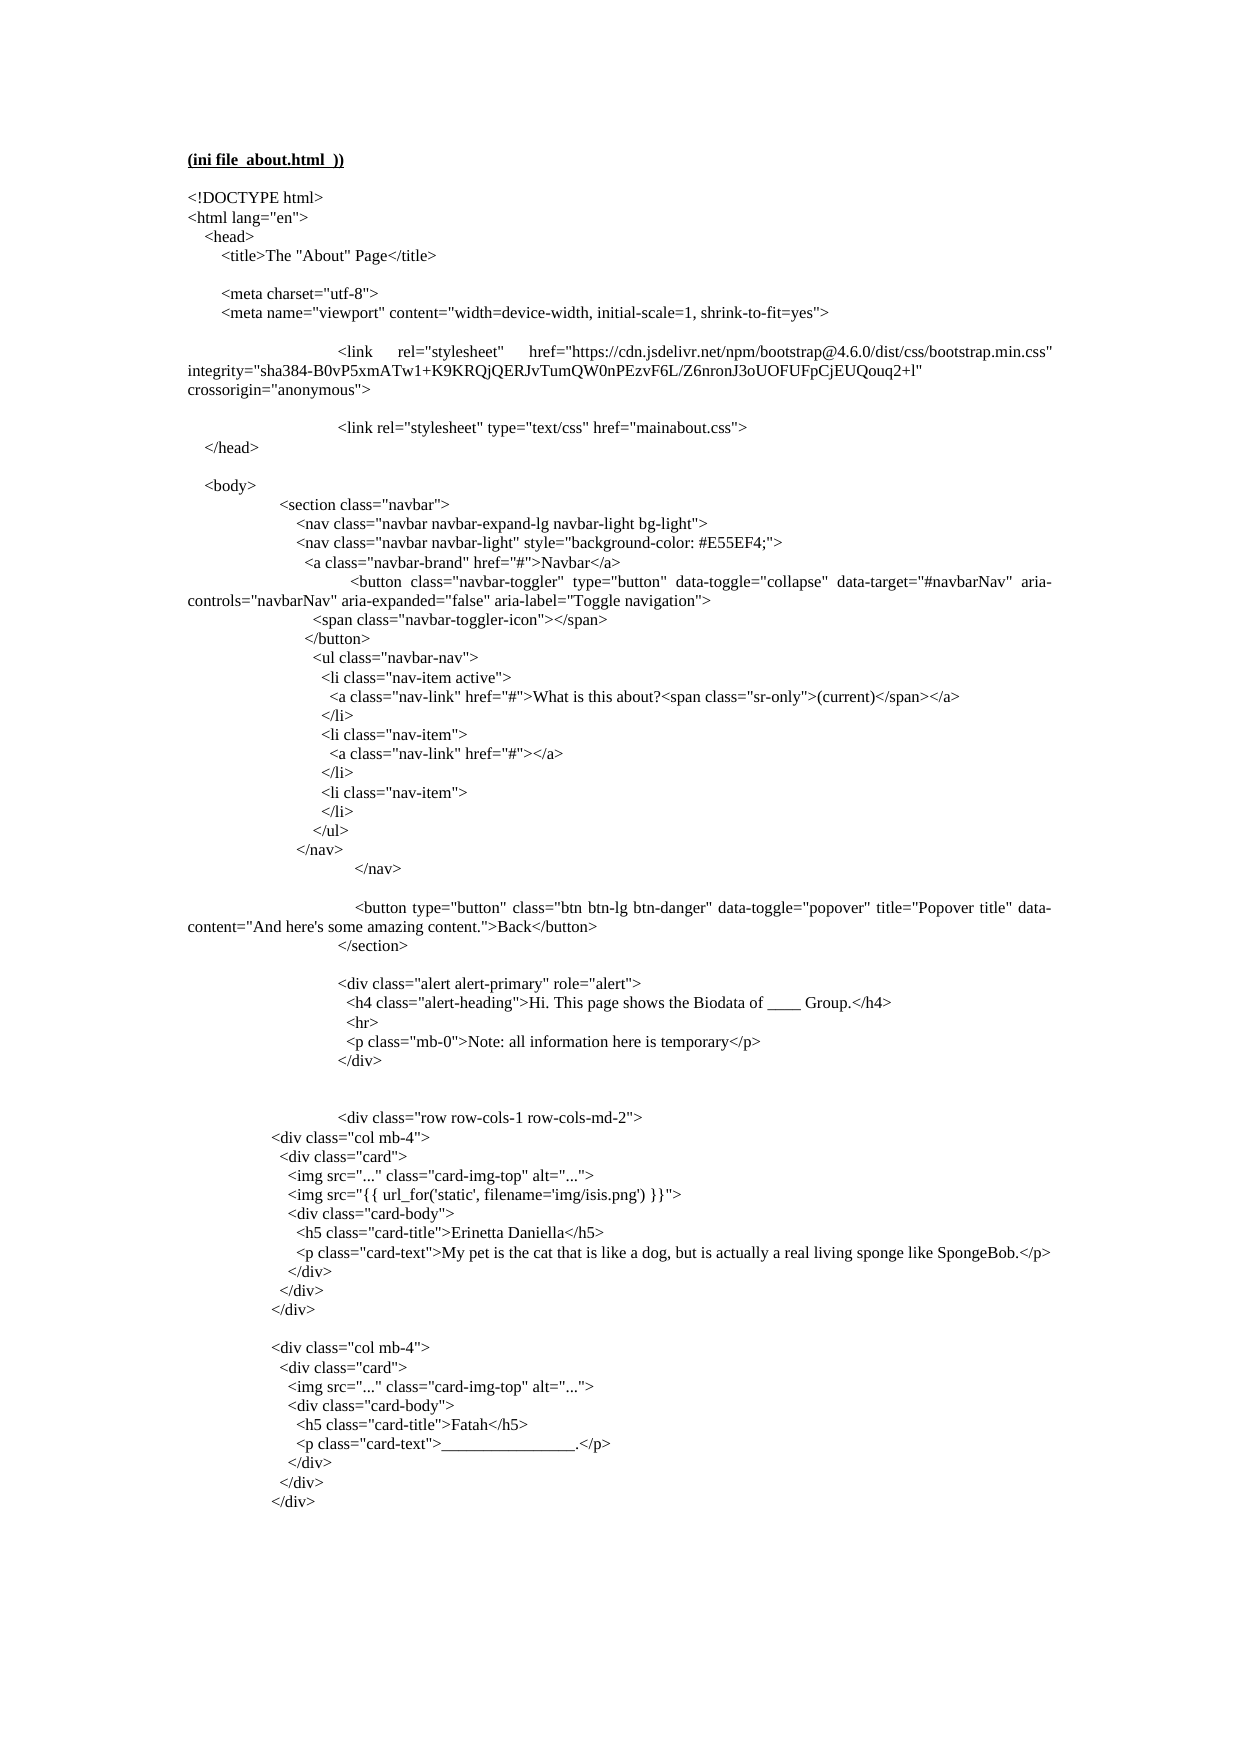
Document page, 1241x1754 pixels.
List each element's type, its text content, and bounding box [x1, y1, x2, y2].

text </div> [187, 1492, 1053, 1511]
text </li> [187, 706, 1053, 725]
text <img src="..." class="card-img-top" alt="..."> [187, 1377, 1053, 1396]
text <body> [187, 476, 1053, 495]
text <img src="{{ url_for('static', filename='img/isis.png') }}"> [187, 1185, 1053, 1204]
text <div class="col mb-4"> [187, 1127, 1053, 1147]
text <a class="nav-link" href="#">What is this about?<span class="sr-only">(current)</span></a> [187, 687, 1053, 706]
text <a class="navbar-brand" href="#">Navbar</a> [187, 552, 1053, 572]
text <button class="navbar-toggler" type="button" data-toggle="collapse" data-target="#navbarNav" aria-controls="navbarNav" aria-expanded="false" aria-label="Toggle navigation"> [187, 572, 1053, 610]
text <div class="card-body"> [187, 1396, 1053, 1415]
text <link rel="stylesheet" type="text/css" href="mainabout.css"> [187, 418, 1053, 437]
text <head> [187, 227, 1053, 246]
text </nav> [187, 859, 1053, 878]
text <h5 class="card-title">Fatah</h5> [187, 1415, 1053, 1434]
text </div> [187, 1300, 1053, 1319]
text <div class="alert alert-primary" role="alert"> [187, 974, 1053, 993]
text <button type="button" class="btn btn-lg btn-danger" data-toggle="popover" title="Popover title" data-content="And here's some amazing content.">Back</button> [187, 897, 1053, 936]
text </li> [187, 802, 1053, 821]
text <nav class="navbar navbar-light" style="background-color: #E55EF4;"> [187, 533, 1053, 552]
text <meta charset="utf-8"> [187, 284, 1053, 303]
text <p class="card-text">________________.</p> [187, 1434, 1053, 1453]
text <div class="col mb-4"> [187, 1338, 1053, 1357]
text <html lang="en"> [187, 207, 1053, 227]
text <p class="card-text">My pet is the cat that is like a dog, but is actually a real living sponge like SpongeBob.</p> [187, 1242, 1053, 1262]
text <li class="nav-item"> [187, 725, 1053, 744]
text </div> [187, 1453, 1053, 1472]
text <span class="navbar-toggler-icon"></span> [187, 610, 1053, 629]
text <!DOCTYPE html> [187, 188, 1053, 207]
text <div class="row row-cols-1 row-cols-md-2"> [187, 1108, 1053, 1127]
text </li> [187, 763, 1053, 782]
text </div> [187, 1472, 1053, 1492]
text <h4 class="alert-heading">Hi. This page shows the Biodata of ____ Group.</h4> [187, 993, 1053, 1012]
text <ul class="navbar-nav"> [187, 648, 1053, 667]
text <a class="nav-link" href="#"></a> [187, 744, 1053, 763]
text </div> [187, 1281, 1053, 1300]
text <li class="nav-item active"> [187, 667, 1053, 687]
text </button> [187, 629, 1053, 648]
text </ul> [187, 821, 1053, 840]
text <section class="navbar"> [187, 495, 1053, 514]
text <hr> [187, 1012, 1053, 1032]
text </div> [187, 1051, 1053, 1070]
text <div class="card"> [187, 1147, 1053, 1166]
text </section> [187, 936, 1053, 955]
text </div> [187, 1262, 1053, 1281]
text <p class="mb-0">Note: all information here is temporary</p> [187, 1032, 1053, 1051]
text <h5 class="card-title">Erinetta Daniella</h5> [187, 1223, 1053, 1242]
text <div class="card"> [187, 1357, 1053, 1377]
text <div class="card-body"> [187, 1204, 1053, 1223]
text </nav> [187, 840, 1053, 859]
text <title>The "About" Page</title> [187, 246, 1053, 265]
text <li class="nav-item"> [187, 782, 1053, 802]
text <nav class="navbar navbar-expand-lg navbar-light bg-light"> [187, 514, 1053, 533]
text <meta name="viewport" content="width=device-width, initial-scale=1, shrink-to-fit=yes"> [187, 303, 1053, 322]
text (ini file about.html )) [187, 150, 1053, 169]
text <link rel="stylesheet" href="https://cdn.jsdelivr.net/npm/bootstrap@4.6.0/dist/css/bootstrap.min.css" integrity="sha384-B0vP5xmATw1+K9KRQjQERJvTumQW0nPEzvF6L/Z6nronJ3oUOFUFpCjEUQouq2+l" crossorigin="anonymous"> [187, 342, 1053, 399]
text <img src="..." class="card-img-top" alt="..."> [187, 1166, 1053, 1185]
text </head> [187, 437, 1053, 457]
